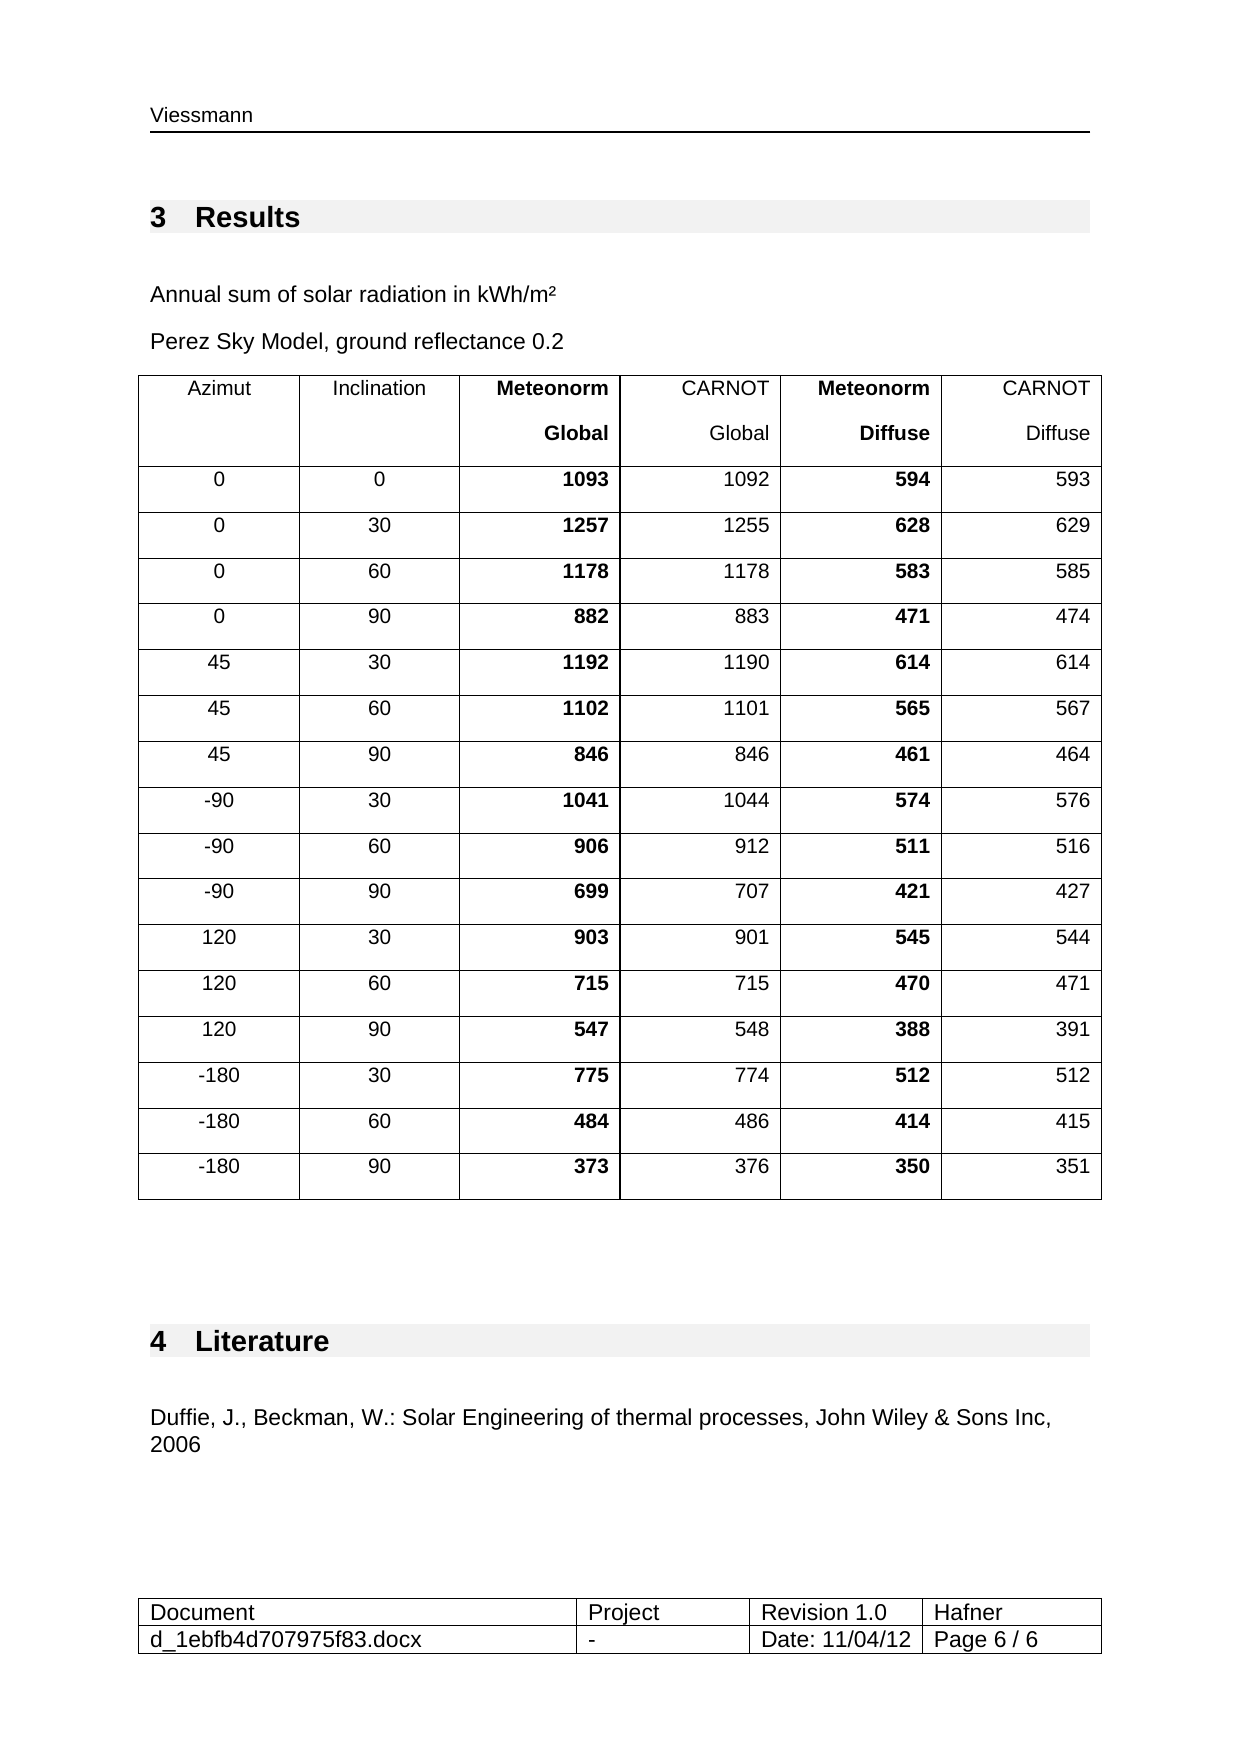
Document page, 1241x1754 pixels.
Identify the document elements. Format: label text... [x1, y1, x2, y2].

table_cell 545 [781, 925, 941, 970]
table_cell 0 [300, 467, 459, 512]
table_cell 90 [300, 879, 459, 924]
table_cell 470 [781, 971, 941, 1016]
table_cell -90 [139, 834, 299, 878]
table_cell 471 [942, 971, 1101, 1016]
table_cell 373 [460, 1154, 619, 1199]
table_cell 471 [781, 604, 941, 649]
table_cell 414 [781, 1109, 941, 1153]
table_cell 45 [139, 650, 299, 695]
table_cell 1041 [460, 788, 619, 832]
table_cell 391 [942, 1017, 1101, 1062]
table_cell 614 [942, 650, 1101, 695]
table_cell 415 [942, 1109, 1101, 1153]
table_cell 30 [300, 650, 459, 695]
text Annual sum of solar radiation in kWh/m² [150, 281, 1090, 307]
table_cell 614 [781, 650, 941, 695]
table_cell 1093 [460, 467, 619, 512]
table_cell 901 [621, 925, 780, 970]
table_cell 30 [300, 513, 459, 557]
table_cell 846 [460, 742, 619, 787]
table_cell 30 [300, 788, 459, 832]
table_cell 0 [139, 513, 299, 557]
table_cell 486 [621, 1109, 780, 1153]
table_cell 707 [621, 879, 780, 924]
table_cell 512 [781, 1063, 941, 1107]
table_cell 576 [942, 788, 1101, 832]
table_cell -90 [139, 879, 299, 924]
table_cell 120 [139, 925, 299, 970]
table_cell -180 [139, 1063, 299, 1107]
table_cell 1192 [460, 650, 619, 695]
table_cell 512 [942, 1063, 1101, 1107]
table_cell 1257 [460, 513, 619, 557]
table_header Azimut [139, 376, 299, 466]
table_cell 629 [942, 513, 1101, 557]
table_cell 60 [300, 696, 459, 741]
table_cell 90 [300, 1154, 459, 1199]
table_cell 60 [300, 559, 459, 603]
table_cell 912 [621, 834, 780, 878]
table_cell 351 [942, 1154, 1101, 1199]
table_cell 427 [942, 879, 1101, 924]
subtitle Results [150, 200, 1090, 233]
table_cell 60 [300, 1109, 459, 1153]
table_cell 906 [460, 834, 619, 878]
table_header Meteonorm Global [460, 376, 619, 466]
table_cell 574 [781, 788, 941, 832]
table_cell 882 [460, 604, 619, 649]
table_cell 1102 [460, 696, 619, 741]
table_cell 0 [139, 467, 299, 512]
table_cell 0 [139, 559, 299, 603]
table_cell 90 [300, 1017, 459, 1062]
table_cell 585 [942, 559, 1101, 603]
table_cell 45 [139, 742, 299, 787]
table_cell 628 [781, 513, 941, 557]
table_cell 1255 [621, 513, 780, 557]
table_cell 350 [781, 1154, 941, 1199]
table_cell 388 [781, 1017, 941, 1062]
table_cell 90 [300, 604, 459, 649]
table_cell 883 [621, 604, 780, 649]
table_cell 1101 [621, 696, 780, 741]
table_cell -90 [139, 788, 299, 832]
text Perez Sky Model, ground reflectance 0.2 [150, 328, 1090, 354]
table_cell 565 [781, 696, 941, 741]
table_cell 90 [300, 742, 459, 787]
table_cell -180 [139, 1154, 299, 1199]
table_cell 699 [460, 879, 619, 924]
table_cell 120 [139, 1017, 299, 1062]
table_cell 421 [781, 879, 941, 924]
table_cell 516 [942, 834, 1101, 878]
table_cell 544 [942, 925, 1101, 970]
table_cell 715 [460, 971, 619, 1016]
table_cell 461 [781, 742, 941, 787]
table_cell 775 [460, 1063, 619, 1107]
table_cell 484 [460, 1109, 619, 1153]
table_cell 846 [621, 742, 780, 787]
table_cell 0 [139, 604, 299, 649]
table_cell 45 [139, 696, 299, 741]
subtitle Literature [150, 1324, 1090, 1357]
table_cell 60 [300, 971, 459, 1016]
table_cell 1092 [621, 467, 780, 512]
table_cell 567 [942, 696, 1101, 741]
table_cell 1178 [460, 559, 619, 603]
text Duffie, J., Beckman, W.: Solar Engineering of thermal processes, John Wiley & Sons Inc, 2006 [150, 1404, 1090, 1457]
table_cell 774 [621, 1063, 780, 1107]
table_cell 511 [781, 834, 941, 878]
table_header CARNOT Diffuse [942, 376, 1101, 466]
table_cell 474 [942, 604, 1101, 649]
table_cell 1044 [621, 788, 780, 832]
table_cell 1178 [621, 559, 780, 603]
table_cell 547 [460, 1017, 619, 1062]
table_cell 593 [942, 467, 1101, 512]
table_cell 30 [300, 1063, 459, 1107]
table_cell 715 [621, 971, 780, 1016]
table_cell 903 [460, 925, 619, 970]
table_cell 583 [781, 559, 941, 603]
table_header Meteonorm Diffuse [781, 376, 941, 466]
table_cell 548 [621, 1017, 780, 1062]
table_cell 464 [942, 742, 1101, 787]
table_cell 594 [781, 467, 941, 512]
table_cell 1190 [621, 650, 780, 695]
table_cell 30 [300, 925, 459, 970]
table_cell 60 [300, 834, 459, 878]
table_header CARNOT Global [621, 376, 780, 466]
table_header Inclination [300, 376, 459, 466]
table_cell 120 [139, 971, 299, 1016]
table_cell -180 [139, 1109, 299, 1153]
table_cell 376 [621, 1154, 780, 1199]
